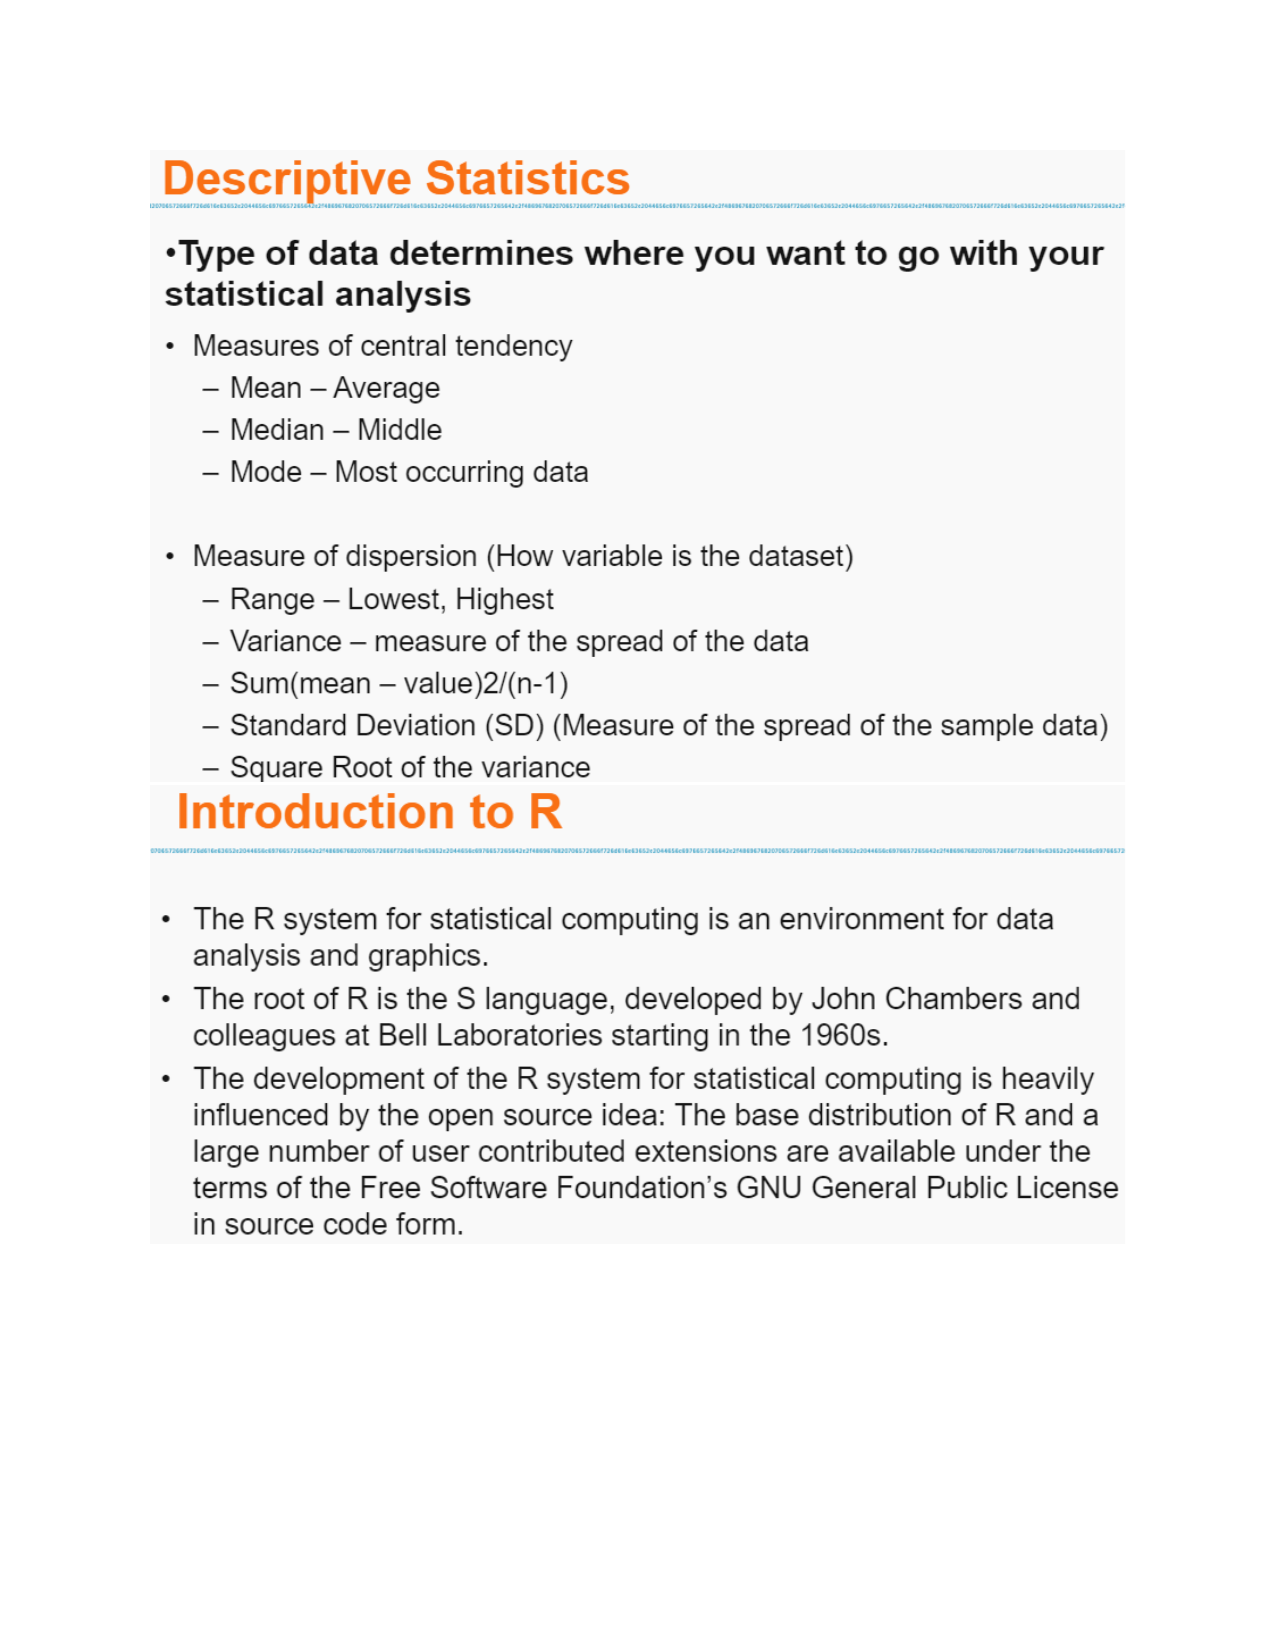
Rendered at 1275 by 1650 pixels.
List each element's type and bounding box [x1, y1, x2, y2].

picture [150, 785, 1125, 1244]
picture [150, 150, 1125, 782]
